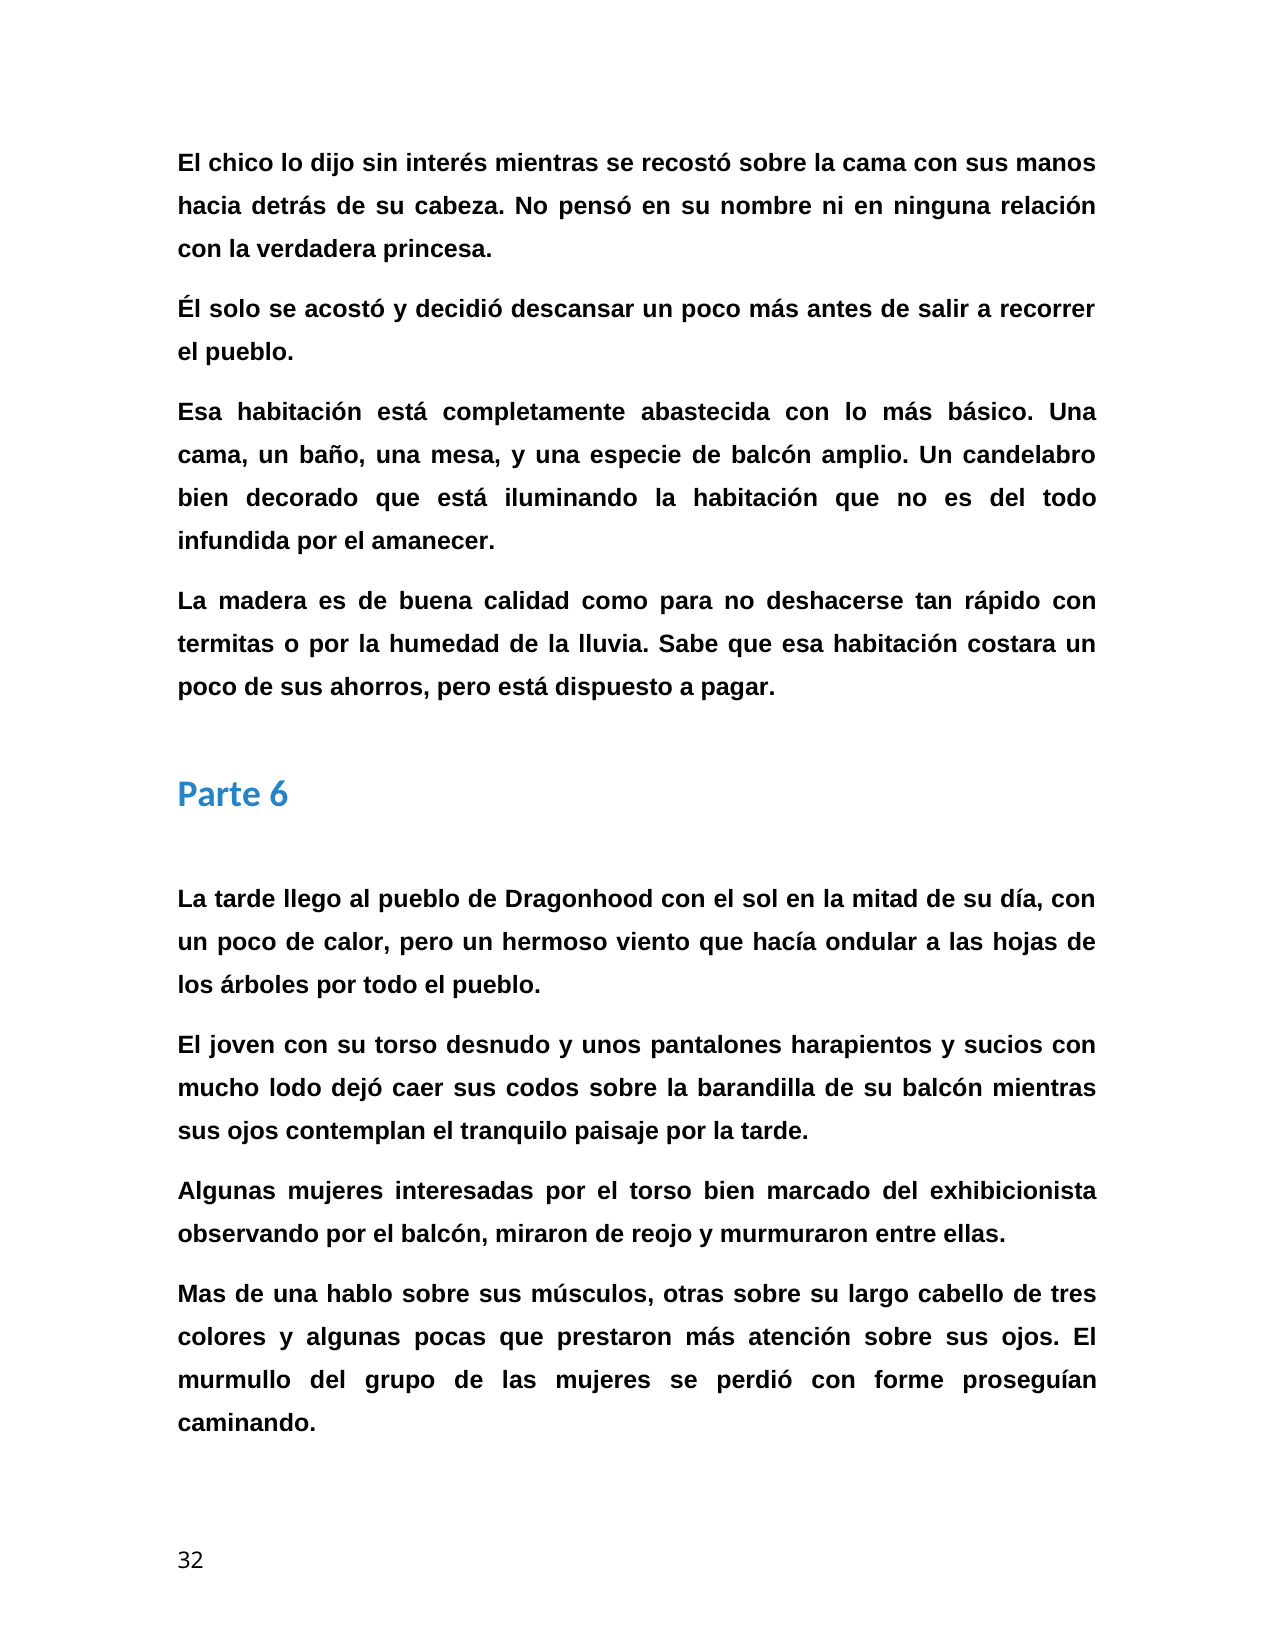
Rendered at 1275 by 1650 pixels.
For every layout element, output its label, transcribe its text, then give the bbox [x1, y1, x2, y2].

text Esa habitación está completamente abastecida con lo más básico. Una cama, un baño, una mesa, y una especie de balcón amplio. Un candelabro bien decorado que está iluminando la habitación que no es del todo infundida por el amanecer. [177, 397, 1098, 555]
text La tarde llego al pueblo de Dragonhood con el sol en la mitad de su día, con un poco de calor, pero un hermoso viento que hacía ondular a las hojas de los árboles por todo el pueblo. [177, 884, 1098, 999]
text Él solo se acostó y decidió descansar un poco más antes de salir a recorrer el pueblo. [177, 294, 1098, 366]
text Algunas mujeres interesadas por el torso bien marcado del exhibicionista observando por el balcón, miraron de reojo y murmuraron entre ellas. [177, 1176, 1098, 1248]
text Mas de una hablo sobre sus músculos, otras sobre su largo cabello de tres colores y algunas pocas que prestaron más atención sobre sus ojos. El murmullo del grupo de las mujeres se perdió con forme proseguían caminando. [177, 1279, 1098, 1437]
text La madera es de buena calidad como para no deshacerse tan rápido con termitas o por la humedad de la lluvia. Sabe que esa habitación costara un poco de sus ahorros, pero está dispuesto a pagar. [177, 586, 1098, 701]
text El joven con su torso desnudo y unos pantalones harapientos y sucios con mucho lodo dejó caer sus codos sobre la barandilla de su balcón mientras sus ojos contemplan el tranquilo paisaje por la tarde. [177, 1030, 1098, 1145]
text Parte 6 [177, 770, 1098, 816]
text El chico lo dijo sin interés mientras se recostó sobre la cama con sus manos hacia detrás de su cabeza. No pensó en su nombre ni en ninguna relación con la verdadera princesa. [177, 148, 1098, 263]
